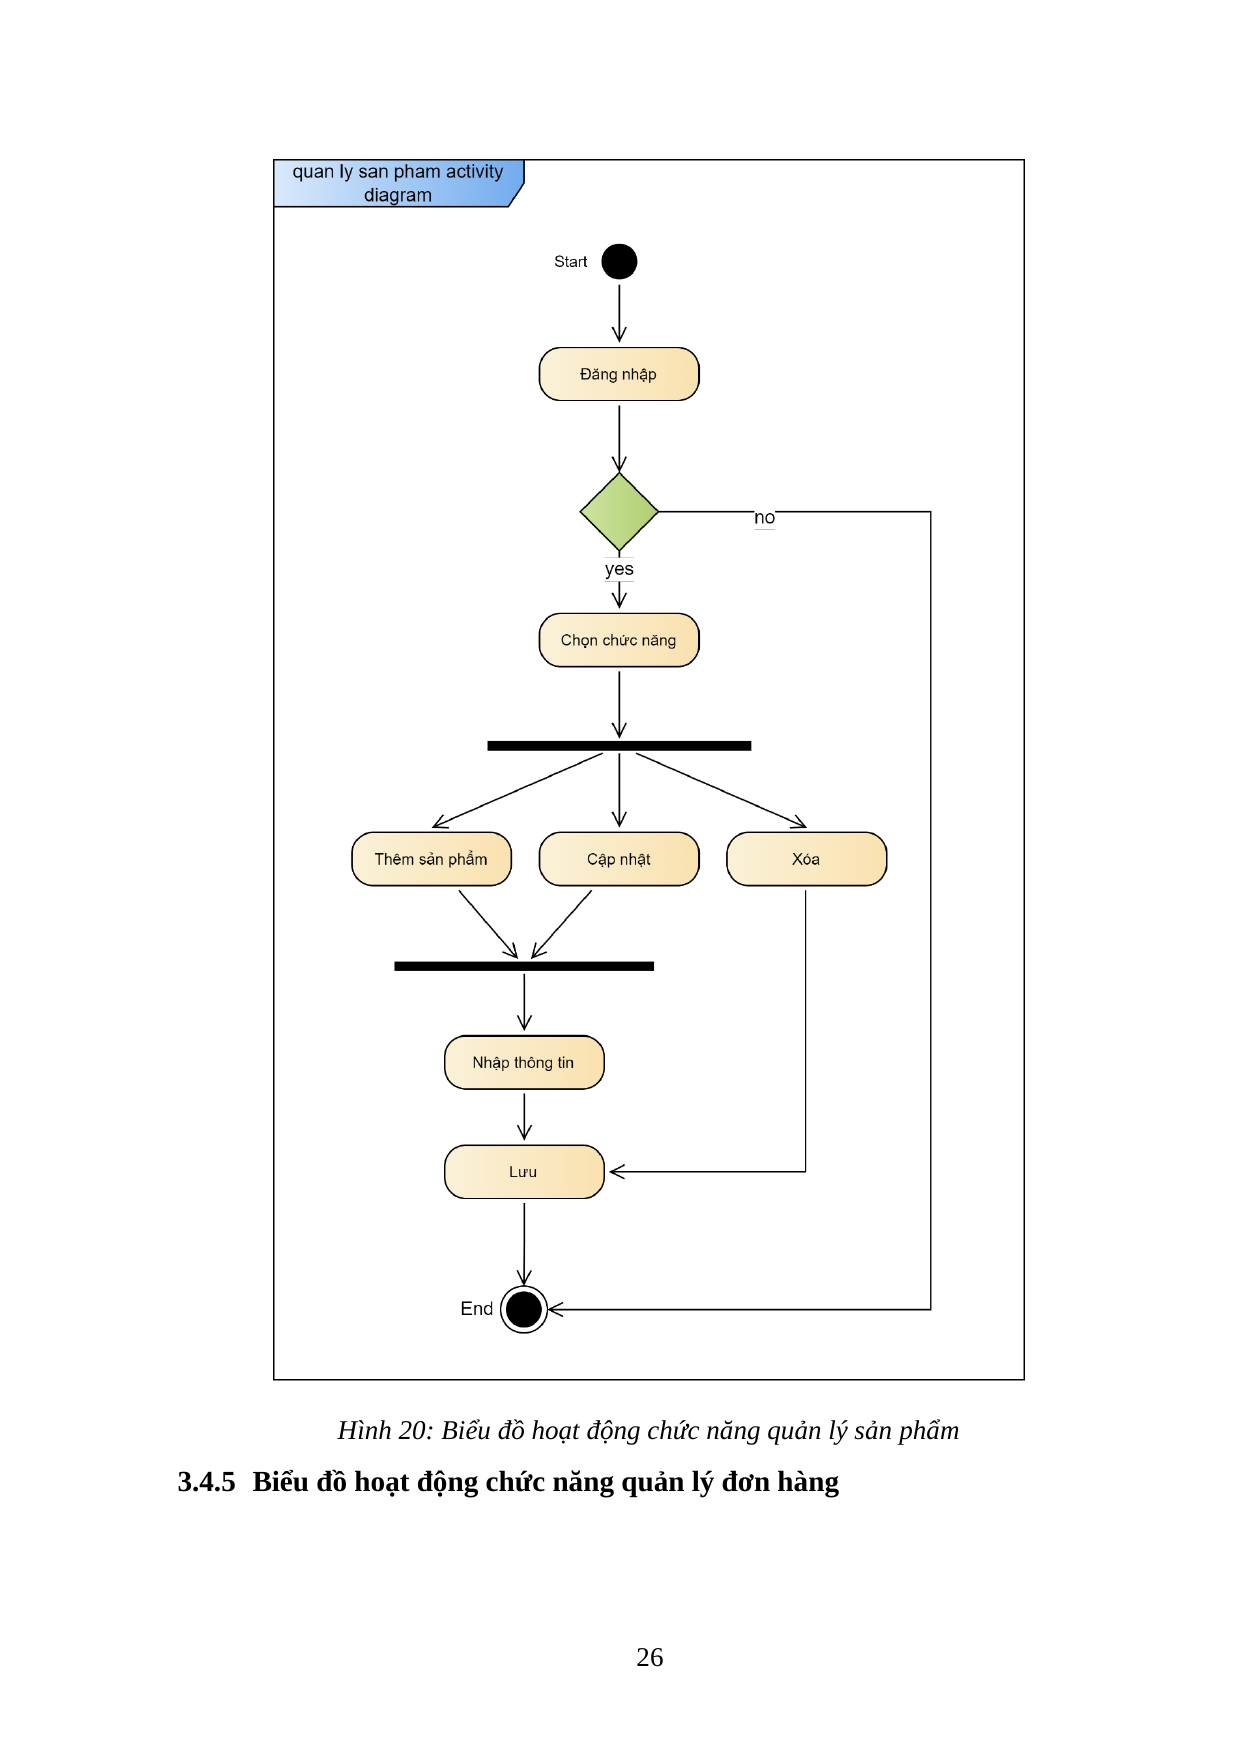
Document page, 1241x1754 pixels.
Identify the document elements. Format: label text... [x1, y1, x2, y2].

subtitle Biểu đồ hoạt động chức năng quản lý đơn hàng [177, 1464, 1122, 1497]
picture [257, 144, 1042, 1396]
text Hình 20: Biểu đồ hoạt động chức năng quản lý sản phẩm [177, 1414, 1122, 1445]
